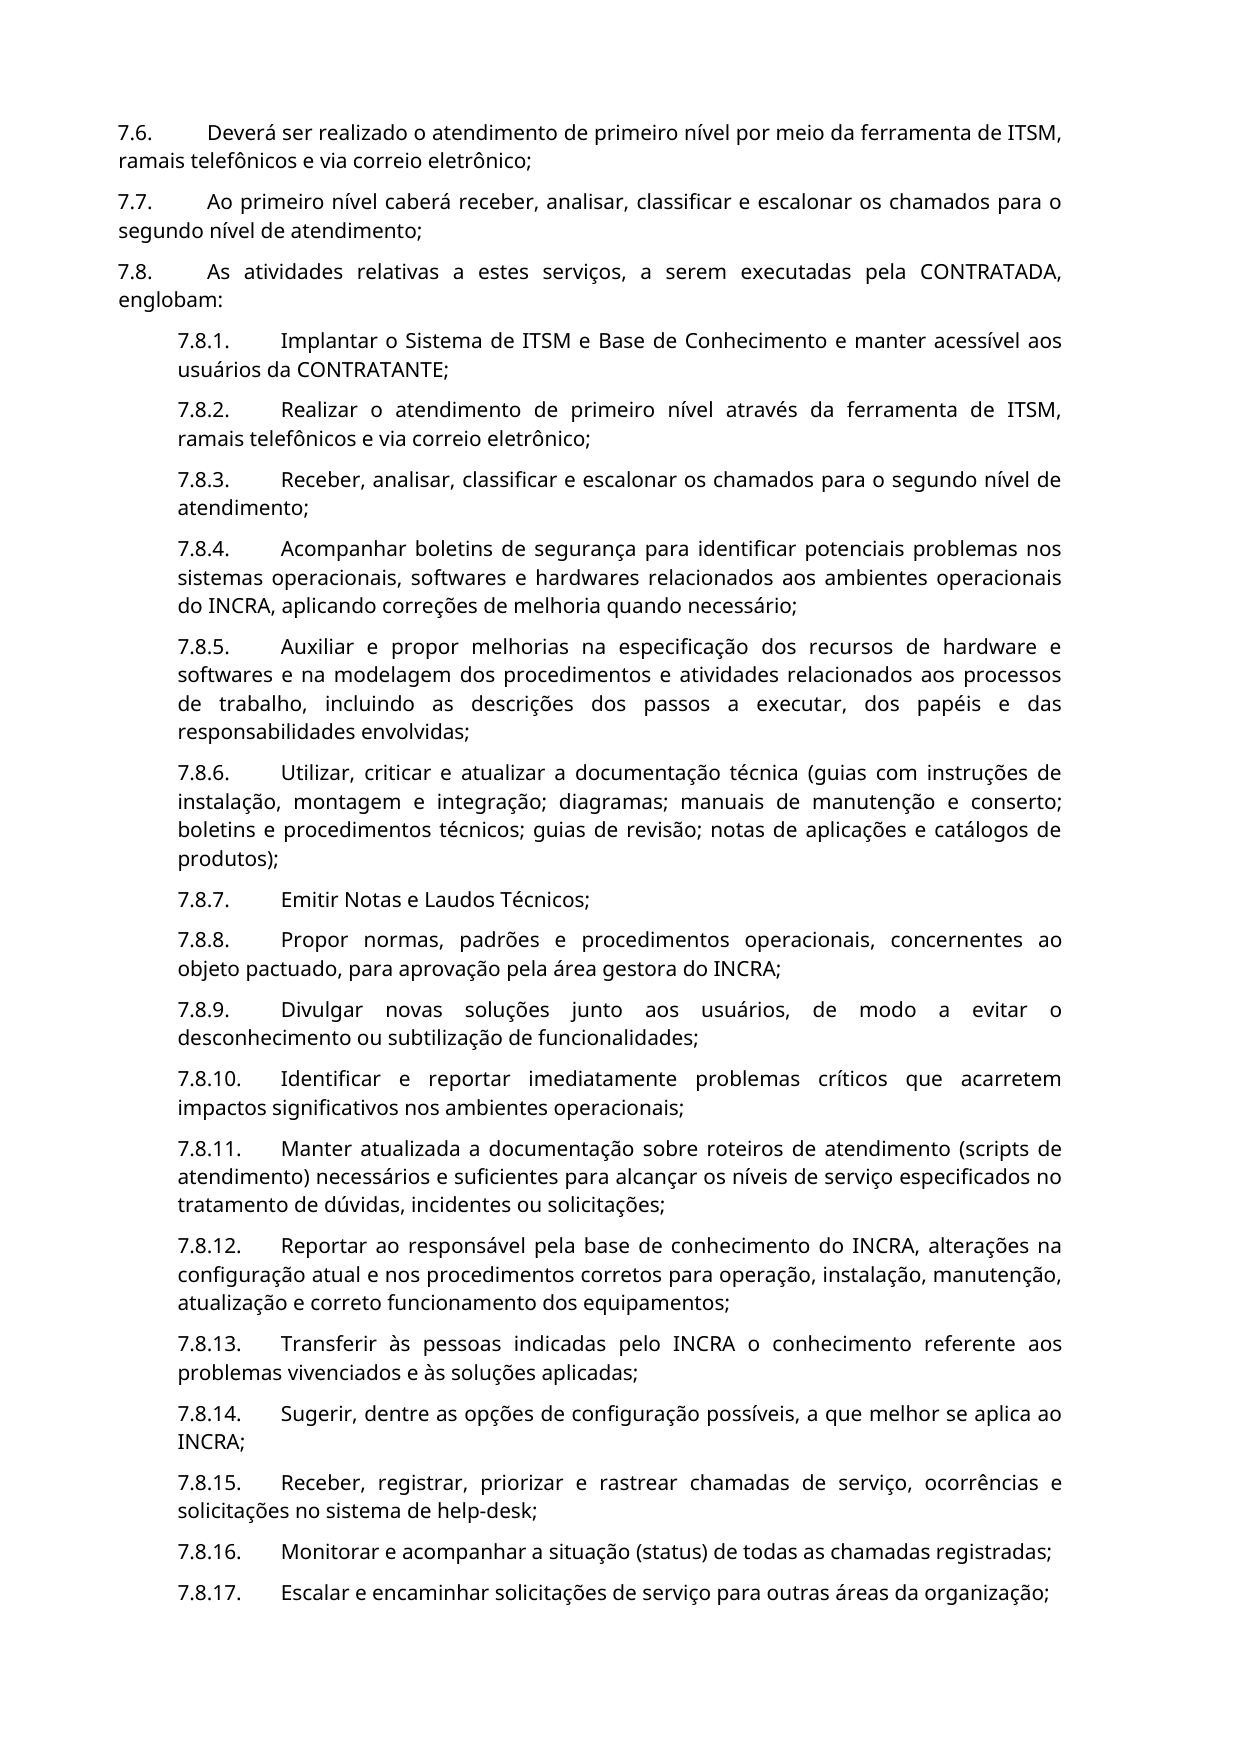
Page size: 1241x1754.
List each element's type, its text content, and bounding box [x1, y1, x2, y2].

list Divulgar novas soluções junto aos usuários, de modo a evitar o desconhecimento ou subtilização de funcionalidades; [177, 995, 1063, 1052]
list Implantar o Sistema de ITSM e Base de Conhecimento e manter acessível aos usuários da CONTRATANTE; [177, 326, 1063, 383]
list Receber, registrar, priorizar e rastrear chamadas de serviço, ocorrências e solicitações no sistema de help-desk; [177, 1468, 1063, 1525]
list Transferir às pessoas indicadas pelo INCRA o conhecimento referente aos problemas vivenciados e às soluções aplicadas; [177, 1329, 1063, 1386]
list Reportar ao responsável pela base de conhecimento do INCRA, alterações na configuração atual e nos procedimentos corretos para operação, instalação, manutenção, atualização e correto funcionamento dos equipamentos; [177, 1232, 1063, 1317]
list Receber, analisar, classificar e escalonar os chamados para o segundo nível de atendimento; [177, 465, 1063, 522]
list Deverá ser realizado o atendimento de primeiro nível por meio da ferramenta de ITSM, ramais telefônicos e via correio eletrônico; [117, 118, 1063, 175]
list Escalar e encaminhar solicitações de serviço para outras áreas da organização; [177, 1578, 1063, 1607]
list Realizar o atendimento de primeiro nível através da ferramenta de ITSM, ramais telefônicos e via correio eletrônico; [177, 396, 1063, 452]
list As atividades relativas a estes serviços, a serem executadas pela CONTRATADA, englobam: [117, 257, 1063, 314]
list Identificar e reportar imediatamente problemas críticos que acarretem impactos significativos nos ambientes operacionais; [177, 1064, 1063, 1121]
list Monitorar e acompanhar a situação (status) de todas as chamadas registradas; [177, 1537, 1063, 1566]
list Acompanhar boletins de segurança para identificar potenciais problemas nos sistemas operacionais, softwares e hardwares relacionados aos ambientes operacionais do INCRA, aplicando correções de melhoria quando necessário; [177, 534, 1063, 620]
list Utilizar, criticar e atualizar a documentação técnica (guias com instruções de instalação, montagem e integração; diagramas; manuais de manutenção e conserto; boletins e procedimentos técnicos; guias de revisão; notas de aplicações e catálogos de produtos); [177, 758, 1063, 872]
list Emitir Notas e Laudos Técnicos; [177, 885, 1063, 913]
list Propor normas, padrões e procedimentos operacionais, concernentes ao objeto pactuado, para aprovação pela área gestora do INCRA; [177, 926, 1063, 982]
list Sugerir, dentre as opções de configuração possíveis, a que melhor se aplica ao INCRA; [177, 1399, 1063, 1456]
list Ao primeiro nível caberá receber, analisar, classificar e escalonar os chamados para o segundo nível de atendimento; [117, 187, 1063, 244]
list Auxiliar e propor melhorias na especificação dos recursos de hardware e softwares e na modelagem dos procedimentos e atividades relacionados aos processos de trabalho, incluindo as descrições dos passos a executar, dos papéis e das responsabilidades envolvidas; [177, 632, 1063, 746]
list Manter atualizada a documentação sobre roteiros de atendimento (scripts de atendimento) necessários e suficientes para alcançar os níveis de serviço especificados no tratamento de dúvidas, incidentes ou solicitações; [177, 1134, 1063, 1219]
